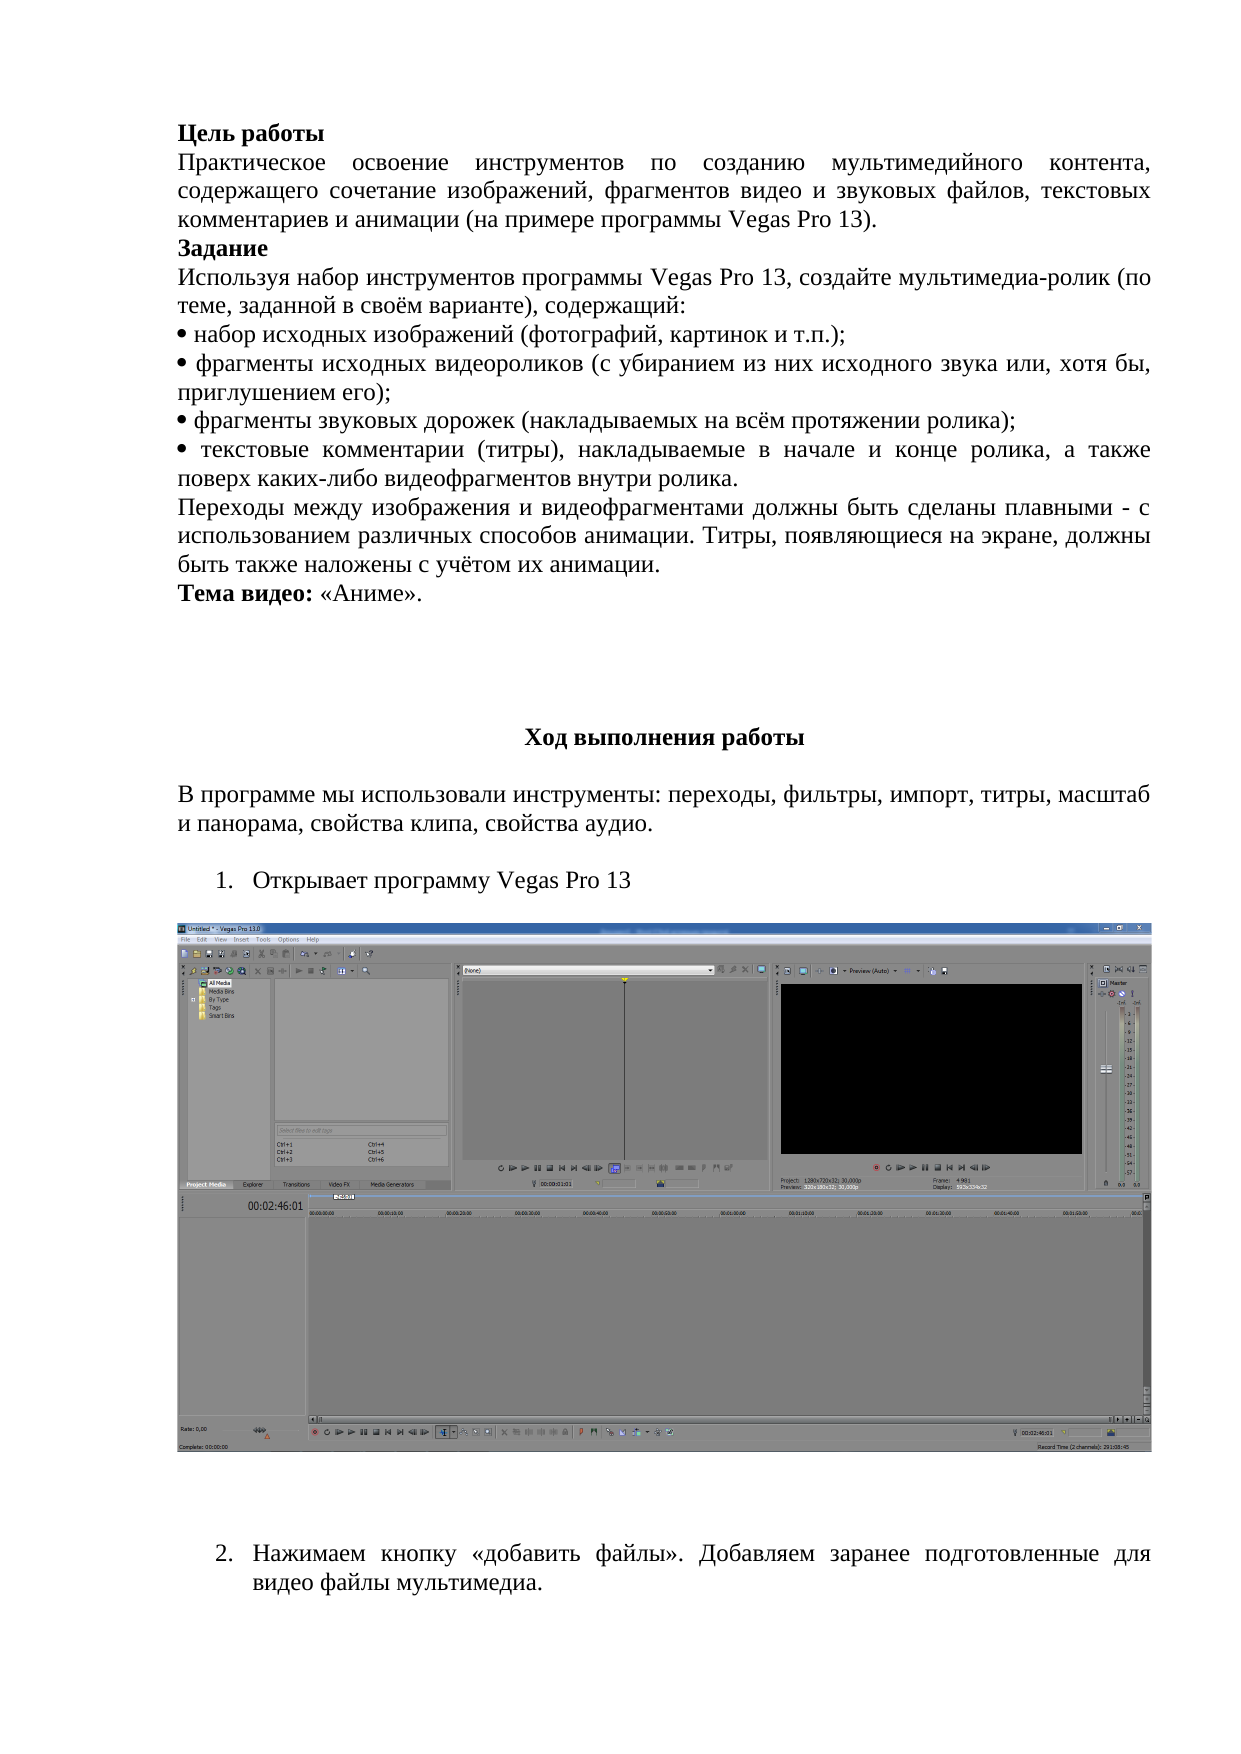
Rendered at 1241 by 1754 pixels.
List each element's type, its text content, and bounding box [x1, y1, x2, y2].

text Переходы между изображения и видеофрагментами должны быть сделаны плавными - с использованием различных способов анимации. Титры, появляющиеся на экране, должны быть также наложены с учётом их анимации. [177, 492, 1152, 578]
text В программе мы использовали инструменты: переходы, фильтры, импорт, титры, масштаб и панорама, свойства клипа, свойства аудио. [177, 779, 1152, 837]
text Тема видео: «Аниме». [177, 578, 1152, 607]
list Открывает программу Vegas Pro 13 [215, 866, 1152, 894]
text фрагменты исходных видеороликов (с убиранием из них исходного звука или, хотя бы, приглушением его); [177, 348, 1152, 406]
list Нажимаем кнопку «добавить файлы». Добавляем заранее подготовленные для видео файлы мультимедиа. [215, 1538, 1152, 1596]
text набор исходных изображений (фотографий, картинок и т.п.); [177, 319, 1152, 348]
text фрагменты звуковых дорожек (накладываемых на всём протяжении ролика); [177, 406, 1152, 434]
text Используя набор инструментов программы Vegas Pro 13, создайте мультимедиа-ролик (по теме, заданной в своём варианте), содержащий: [177, 262, 1152, 319]
text Ход выполнения работы [177, 722, 1152, 751]
text Задание [177, 233, 1152, 262]
text Цель работы [177, 118, 1152, 147]
picture [177, 923, 1152, 1452]
text Практическое освоение инструментов по созданию мультимедийного контента, содержащего сочетание изображений, фрагментов видео и звуковых файлов, текстовых комментариев и анимации (на примере программы Vegas Pro 13). [177, 147, 1152, 233]
text текстовые комментарии (титры), накладываемые в начале и конце ролика, а также поверх каких-либо видеофрагментов внутри ролика. [177, 434, 1152, 492]
